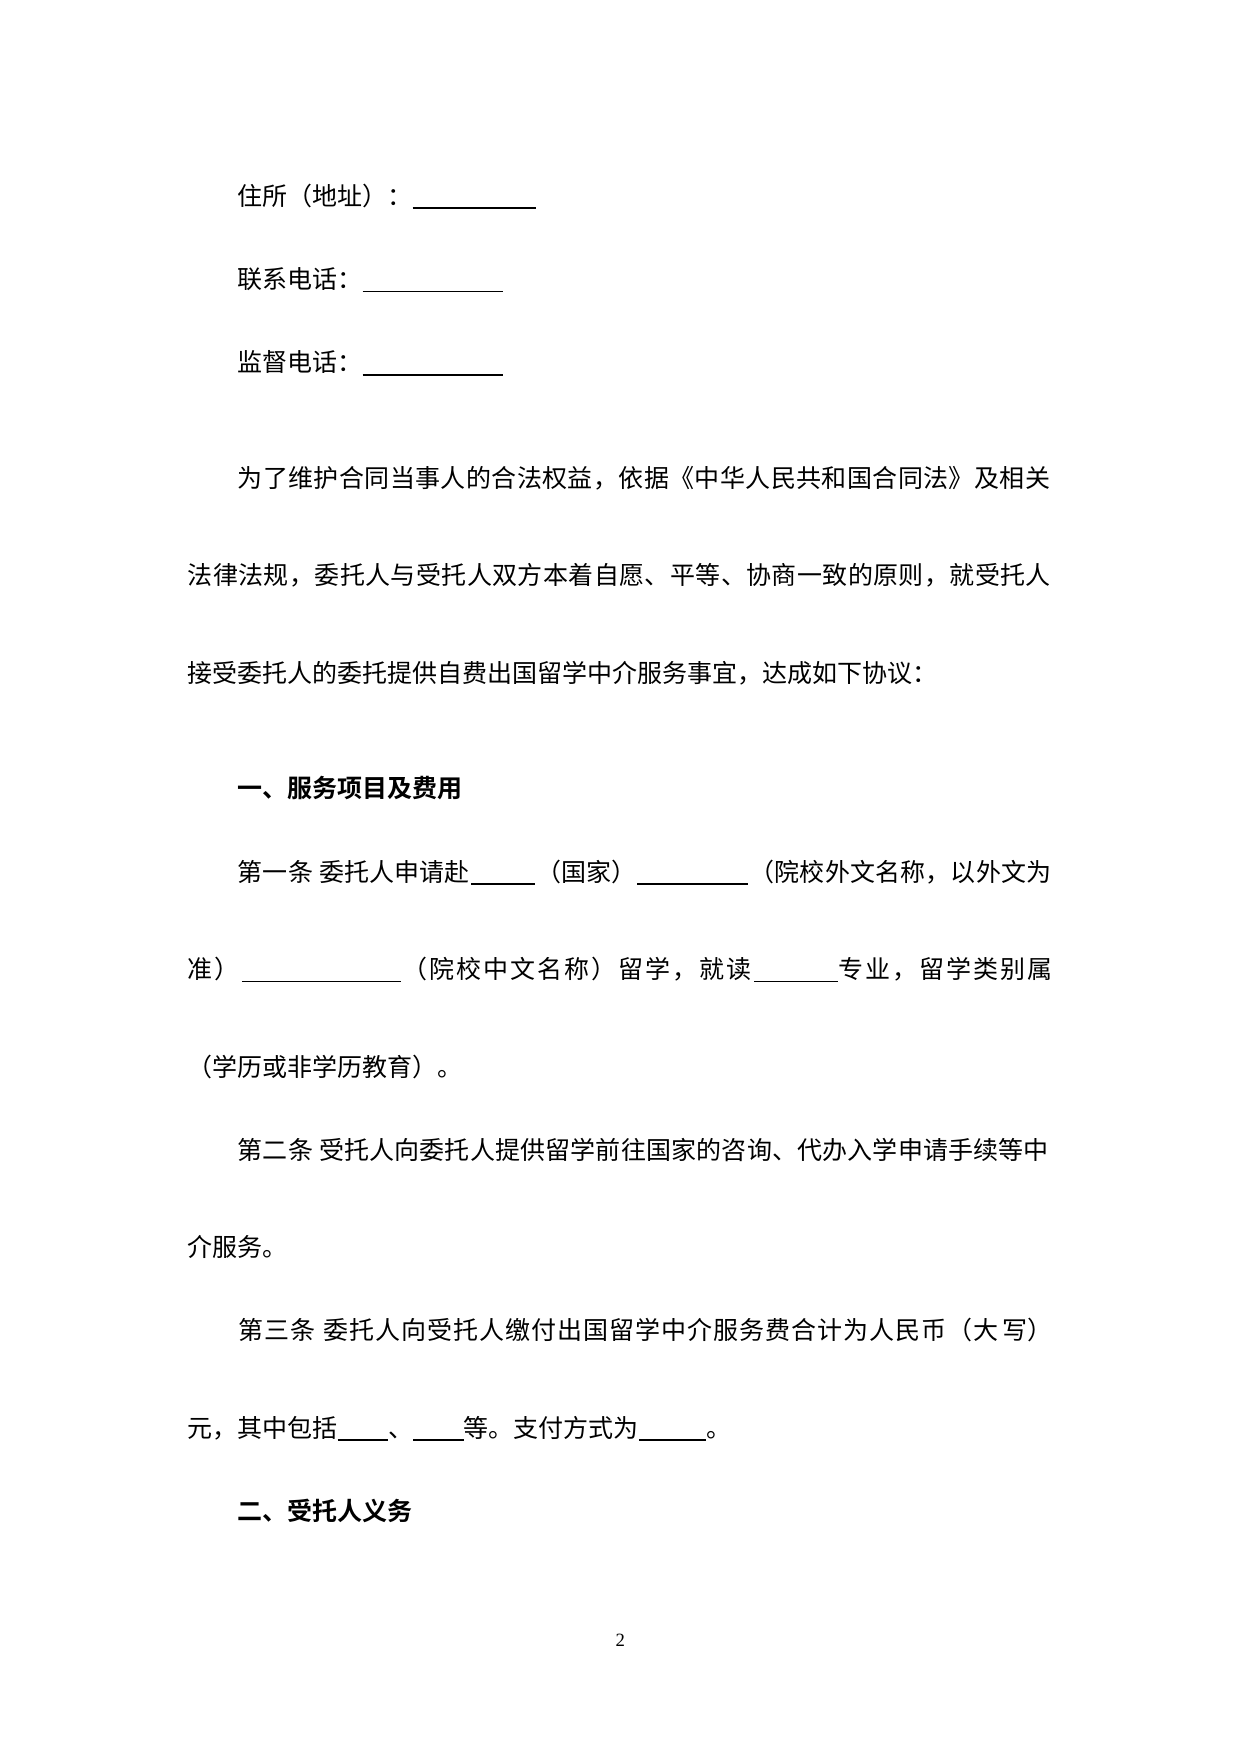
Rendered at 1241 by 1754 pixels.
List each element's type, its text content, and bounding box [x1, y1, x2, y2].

text 第一条 委托人申请赴 （国家） （院校外文名称，以外文为准） （院校中文名称）留学，就读 专业，留学类别属 （学历或非学历教育）。 [187, 838, 1053, 1098]
text 联系电话： [187, 245, 1053, 310]
text 第二条 受托人向委托人提供留学前往国家的咨询、代办入学申请手续等中介服务。 [187, 1116, 1053, 1278]
text 为了维护合同当事人的合法权益，依据《中华人民共和国合同法》及相关法律法规，委托人与受托人双方本着自愿、平等、协商一致的原则，就受托人接受委托人的委托提供自费出国留学中介服务事宜，达成如下协议： [187, 444, 1053, 704]
text 住所（地址）： [187, 162, 1053, 227]
text 一、服务项目及费用 [187, 754, 1053, 819]
text 监督电话： [187, 328, 1053, 393]
text 二、受托人义务 [187, 1477, 1053, 1542]
text 第三条 委托人向受托人缴付出国留学中介服务费合计为人民币（大写） 元，其中包括 、 等。支付方式为 。 [187, 1296, 1053, 1459]
